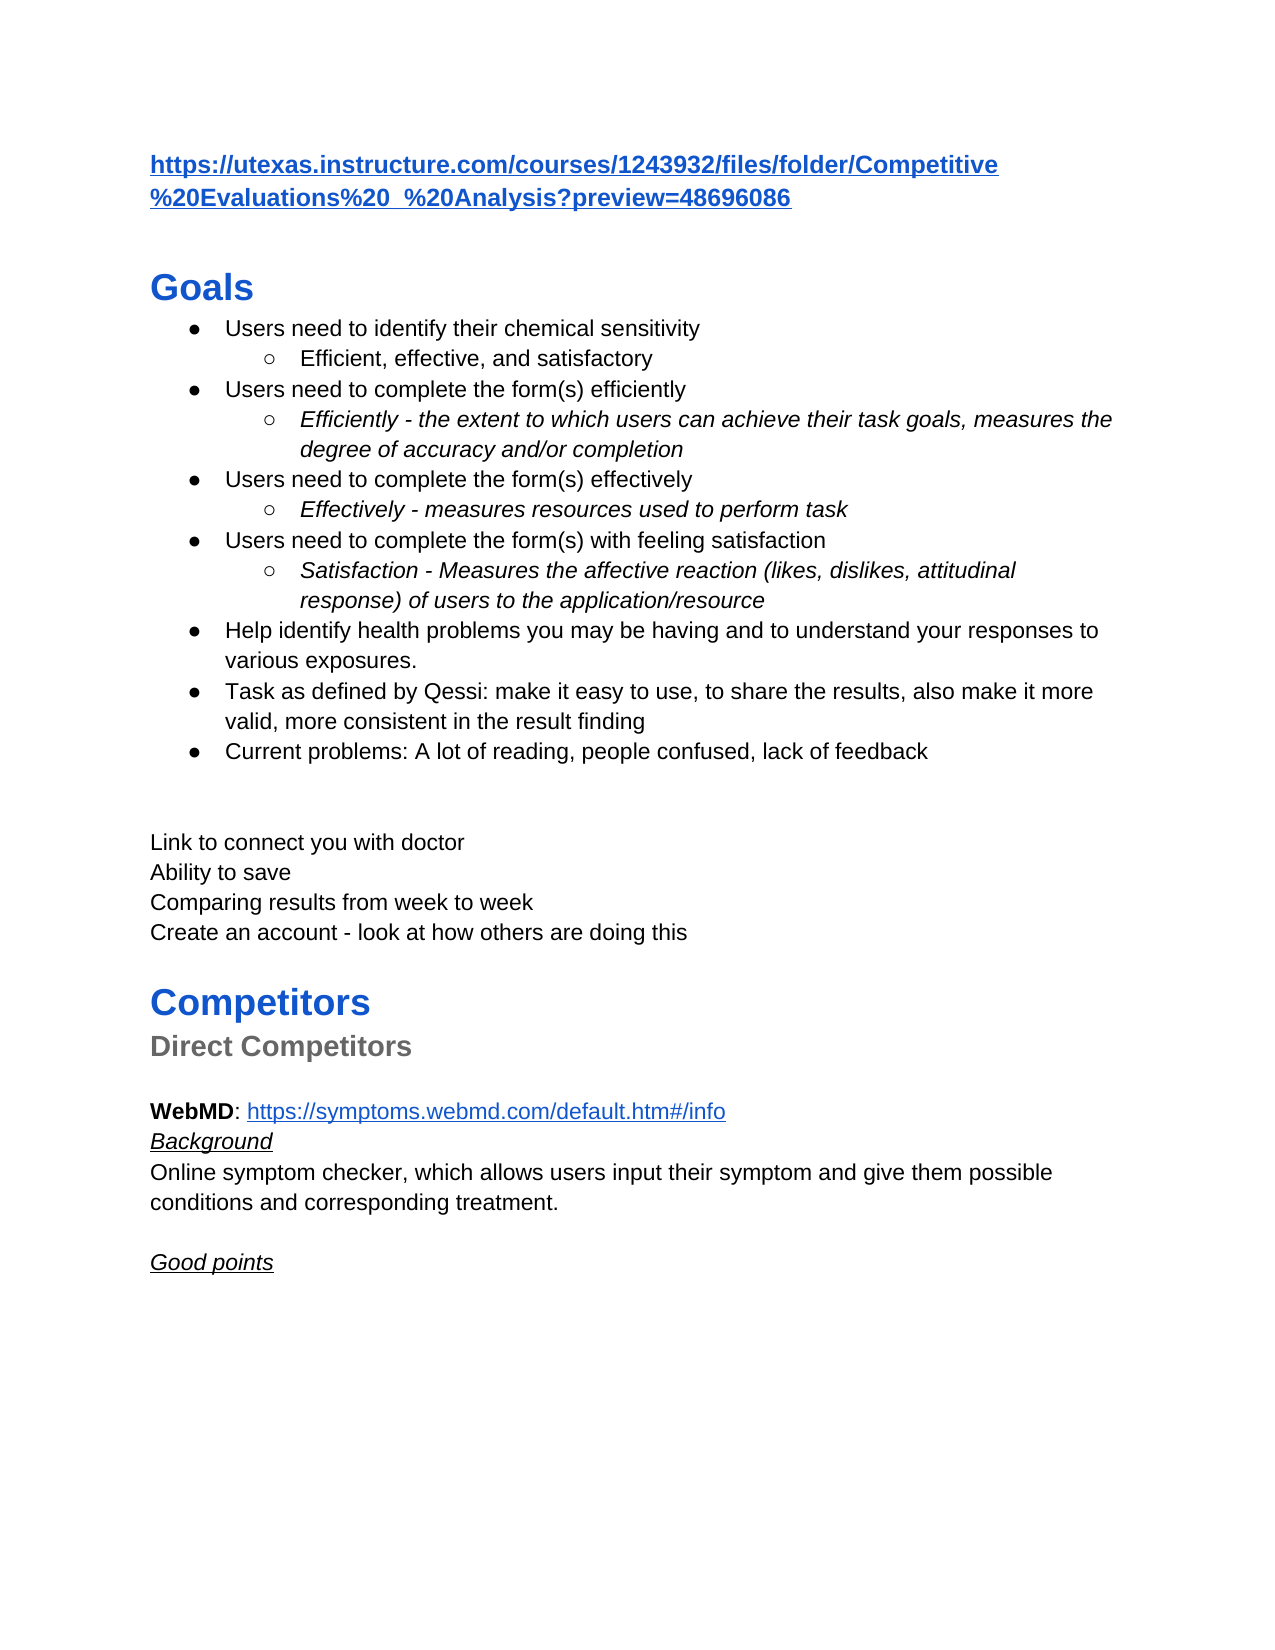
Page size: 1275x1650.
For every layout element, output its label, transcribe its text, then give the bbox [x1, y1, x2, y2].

list Satisfaction - Measures the affective reaction (likes, dislikes, attitudinal response) of users to the application/resource [262, 557, 1125, 613]
list Current problems: A lot of reading, people confused, lack of feedback [187, 738, 1125, 764]
list Users need to complete the form(s) efficiently [187, 376, 1125, 402]
list Effectively - measures resources used to perform task [262, 496, 1125, 523]
text Ability to save [150, 859, 1125, 885]
text Online symptom checker, which allows users input their symptom and give them possible conditions and corresponding treatment. [150, 1158, 1125, 1215]
list Efficient, effective, and satisfactory [262, 345, 1125, 372]
text Comparing results from week to week [150, 889, 1125, 916]
text Background [150, 1128, 1125, 1155]
text Direct Competitors [150, 1029, 1125, 1063]
list Users need to identify their chemical sensitivity [187, 315, 1125, 342]
list Users need to complete the form(s) effectively [187, 466, 1125, 493]
text Competitors [150, 980, 1125, 1023]
text Link to connect you with doctor [150, 829, 1125, 855]
list Task as defined by Qessi: make it easy to use, to share the results, also make it more valid, more consistent in the result finding [187, 678, 1125, 734]
text https://utexas.instructure.com/courses/1243932/files/folder/Competitive%20Evaluations%20_%20Analysis?preview=48696086 [150, 150, 1125, 212]
text WebMD: https://symptoms.webmd.com/default.htm#/info [150, 1098, 1125, 1124]
text Create an account - look at how others are doing this [150, 919, 1125, 946]
list Efficiently - the extent to which users can achieve their task goals, measures the degree of accuracy and/or completion [262, 406, 1125, 462]
text Good points [150, 1249, 1125, 1276]
text Goals [150, 266, 1125, 309]
list Help identify health problems you may be having and to understand your responses to various exposures. [187, 617, 1125, 674]
list Users need to complete the form(s) with feeling satisfaction [187, 527, 1125, 553]
